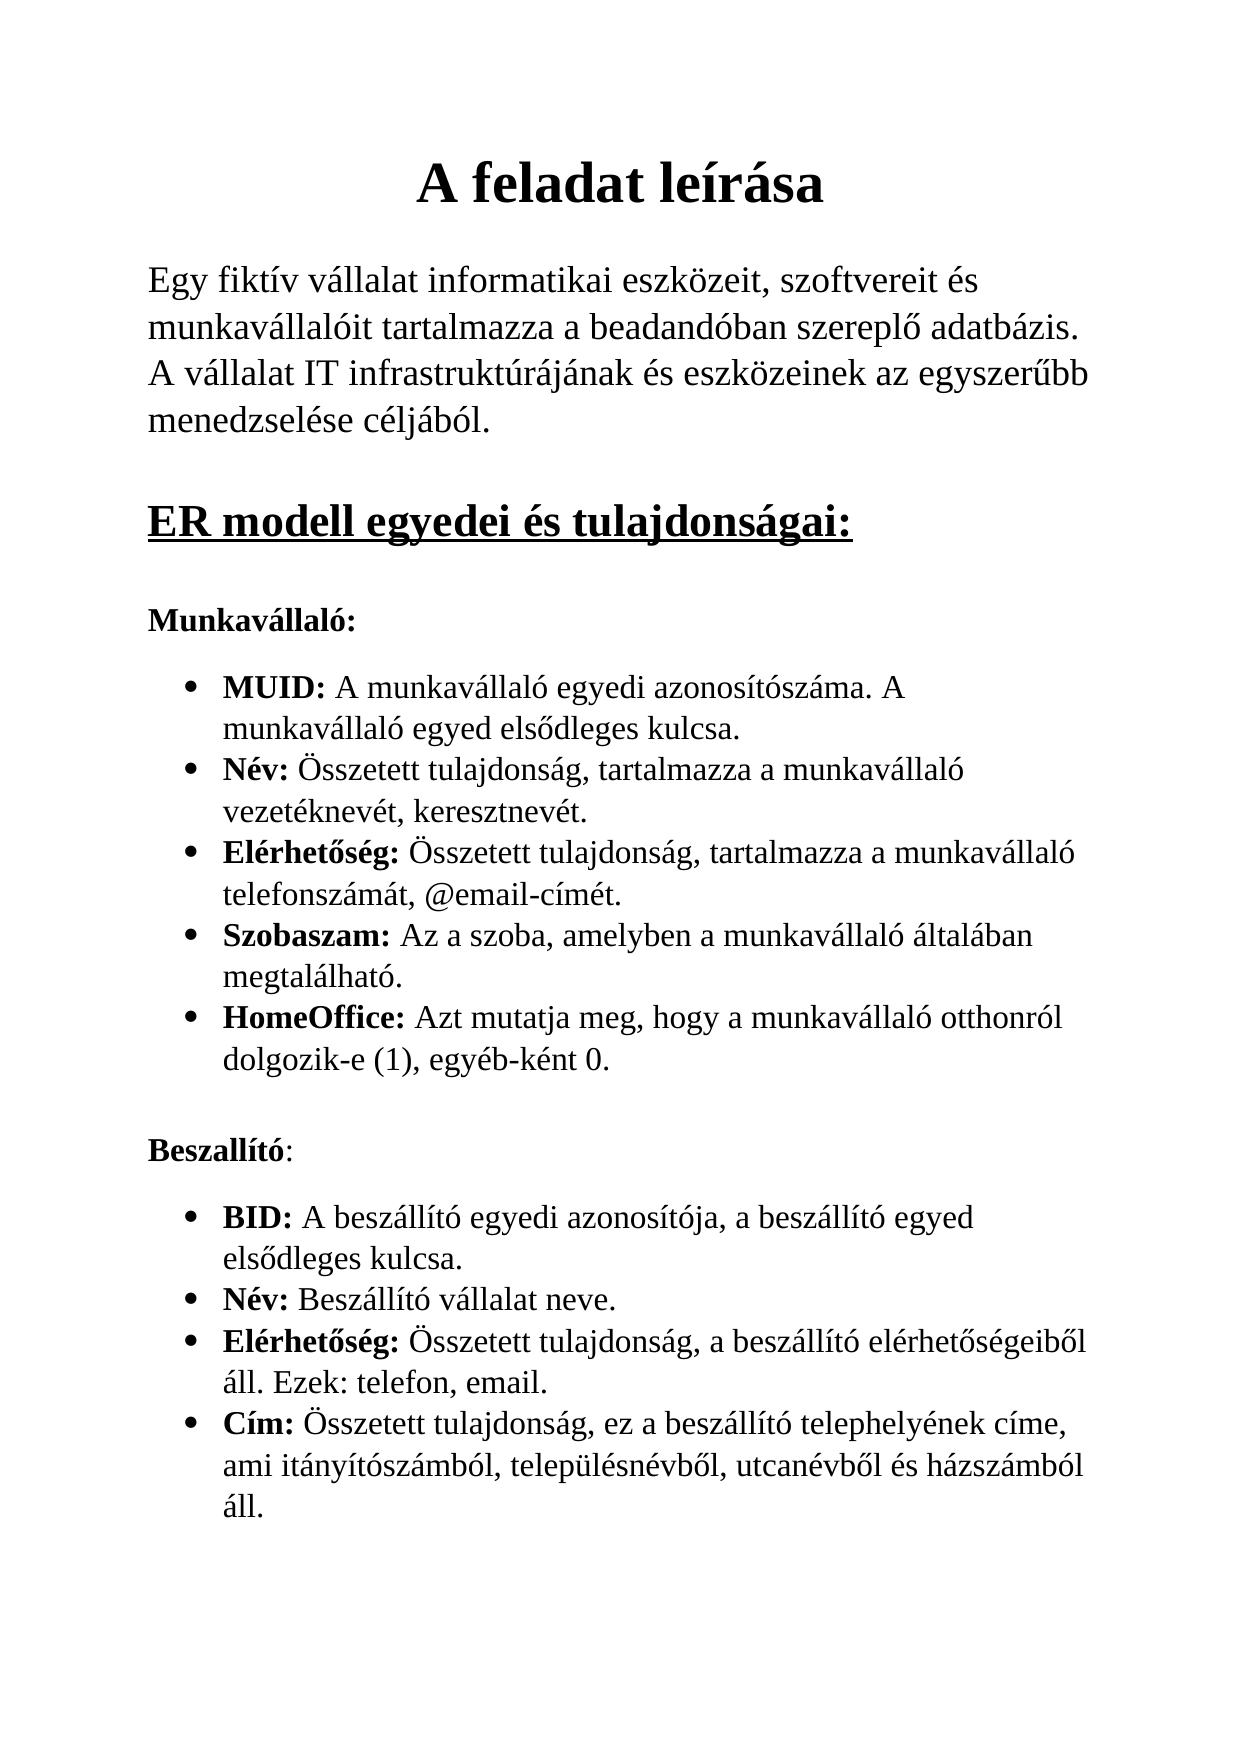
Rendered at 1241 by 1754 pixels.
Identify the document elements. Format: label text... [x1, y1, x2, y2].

list Név: Beszállító vállalat neve. [185, 1279, 1093, 1318]
text Egy fiktív vállalat informatikai eszközeit, szoftvereit és munkavállalóit tartalmazza a beadandóban szereplő adatbázis. A vállalat IT infrastruktúrájának és eszközeinek az egyszerűbb menedzselése céljából. [148, 257, 1093, 440]
list MUID: A munkavállaló egyedi azonosítószáma. A munkavállaló egyed elsődleges kulcsa. [185, 667, 1093, 747]
list BID: A beszállító egyedi azonosítója, a beszállító egyed elsődleges kulcsa. [185, 1197, 1093, 1277]
list Szobaszam: Az a szoba, amelyben a munkavállaló általában megtalálható. [185, 915, 1093, 995]
list Név: Összetett tulajdonság, tartalmazza a munkavállaló vezetéknevét, keresztnevét. [185, 750, 1093, 829]
list HomeOffice: Azt mutatja meg, hogy a munkavállaló otthonról dolgozik-e (1), egyéb-ként 0. [185, 998, 1093, 1077]
list Elérhetőség: Összetett tulajdonság, a beszállító elérhetőségeiből áll. Ezek: telefon, email. [185, 1321, 1093, 1401]
list Elérhetőség: Összetett tulajdonság, tartalmazza a munkavállaló telefonszámát, @email-címét. [185, 832, 1093, 912]
text Munkavállaló: [148, 601, 1093, 639]
list Cím: Összetett tulajdonság, ez a beszállító telephelyének címe, ami itányítószámból, településnévből, utcanévből és házszámból áll. [185, 1404, 1093, 1525]
text ER modell egyedei és tulajdonságai: [148, 494, 1093, 546]
text Beszallító: [148, 1131, 1093, 1169]
text A feladat leírása [148, 148, 1093, 215]
